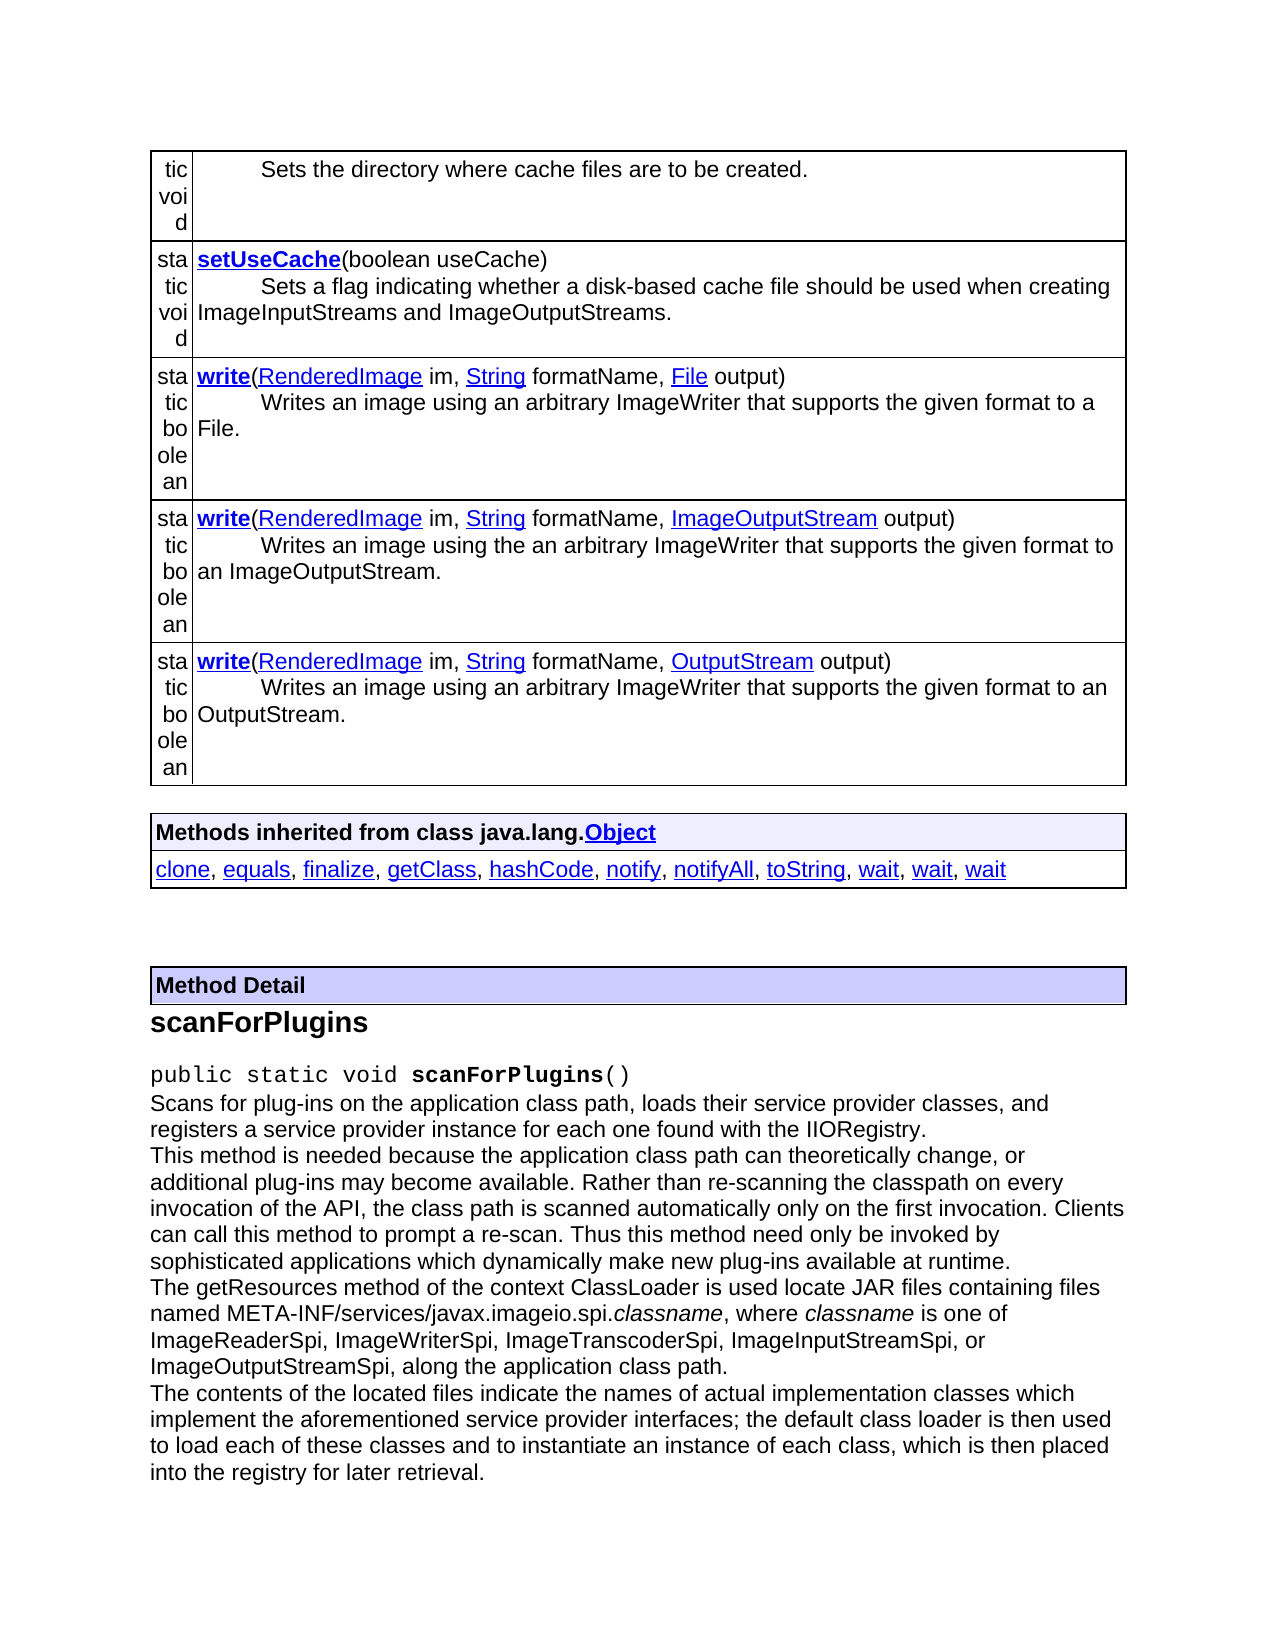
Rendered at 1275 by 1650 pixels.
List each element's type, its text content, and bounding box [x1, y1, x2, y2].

table_header Methods inherited from class java.lang.Object [152, 814, 1125, 850]
text The contents of the located files indicate the names of actual implementation classes which implement the aforementioned service provider interfaces; the default class loader is then used to load each of these classes and to instantiate an instance of each class, which is then placed into the registry for later retrieval. [150, 1379, 1125, 1485]
table_cell static boolean [152, 643, 192, 784]
table_cell static void [152, 152, 192, 240]
text The getResources method of the context ClassLoader is used locate JAR files containing files named META-INF/services/javax.imageio.spi.classname, where classname is one of ImageReaderSpi, ImageWriterSpi, ImageTranscoderSpi, ImageInputStreamSpi, or ImageOutputStreamSpi, along the application class path. [150, 1274, 1125, 1379]
subtitle scanForPlugins [150, 1005, 1125, 1039]
table_cell write(RenderedImage im, String formatName, ImageOutputStream output) Writes an image using the an arbitrary ImageWriter that supports the given format to an ImageOutputStream. [193, 501, 1125, 642]
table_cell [193, 152, 1125, 240]
table_cell write(RenderedImage im, String formatName, OutputStream output) Writes an image using an arbitrary ImageWriter that supports the given format to an OutputStream. [193, 643, 1125, 784]
table_cell static boolean [152, 501, 192, 642]
table_header Method Detail [152, 968, 1125, 1003]
text This method is needed because the application class path can theoretically change, or additional plug-ins may become available. Rather than re-scanning the classpath on every invocation of the API, the class path is scanned automatically only on the first invocation. Clients can call this method to prompt a re-scan. Thus this method need only be invoked by sophisticated applications which dynamically make new plug-ins available at runtime. [150, 1142, 1125, 1274]
table_cell write(RenderedImage im, String formatName, File output) Writes an image using an arbitrary ImageWriter that supports the given format to a File. [193, 358, 1125, 499]
table_cell static boolean [152, 358, 192, 499]
table_cell static void [152, 242, 192, 356]
text public static void scanForPlugins() [150, 1064, 1125, 1089]
text Scans for plug-ins on the application class path, loads their service provider classes, and registers a service provider instance for each one found with the IIORegistry. [150, 1089, 1125, 1142]
table_cell clone, equals, finalize, getClass, hashCode, notify, notifyAll, toString, wait, wait, wait [152, 851, 1125, 887]
table_cell setUseCache(boolean useCache) Sets a flag indicating whether a disk-based cache file should be used when creating ImageInputStreams and ImageOutputStreams. [193, 242, 1125, 356]
